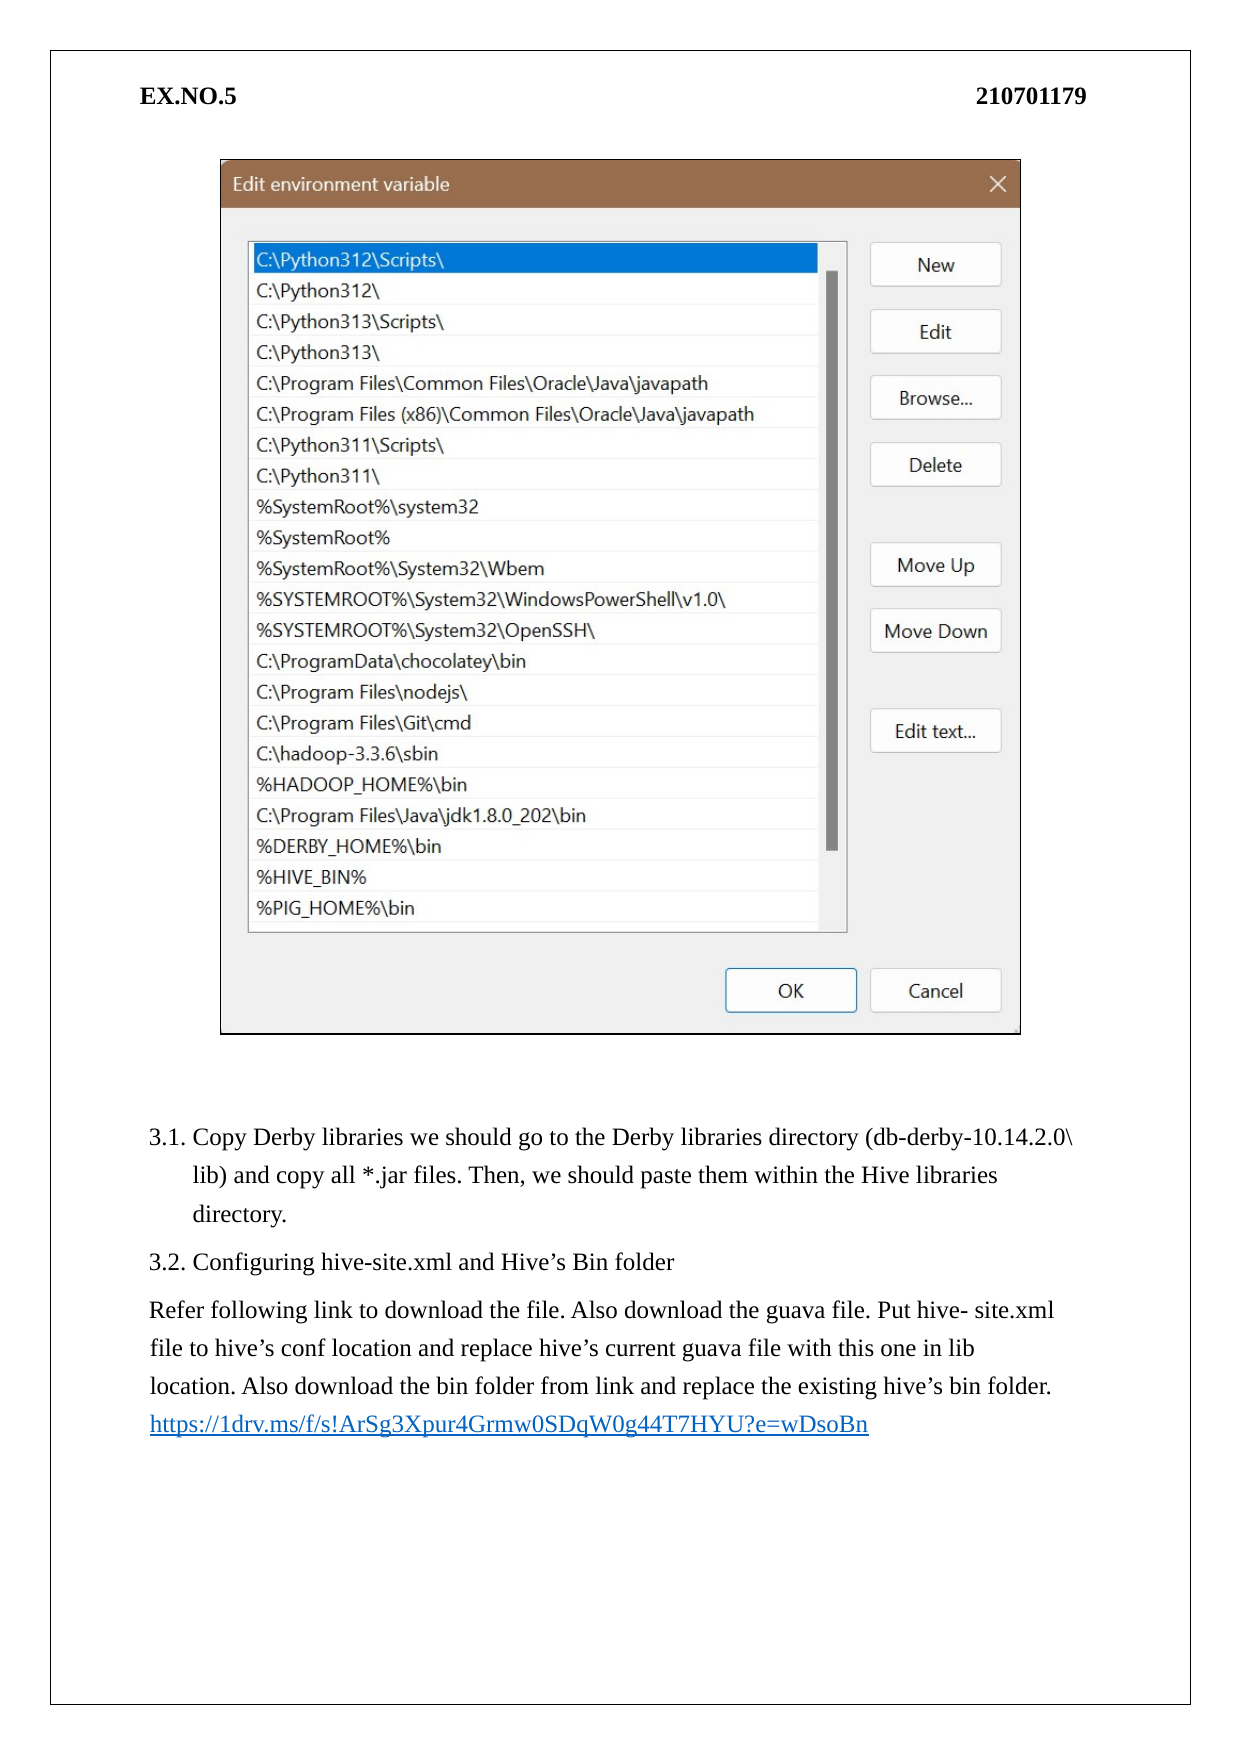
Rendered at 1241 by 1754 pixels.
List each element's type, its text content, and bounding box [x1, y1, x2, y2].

picture [221, 160, 1020, 1033]
list Copy Derby libraries we should go to the Derby libraries directory (db-derby-10.14.2.0\lib) and copy all *.jar files. Then, we should paste them within the Hive libraries directory. [148, 1122, 1084, 1228]
text Refer following link to download the file. Also download the guava file. Put hive- site.xml file to hive’s conf location and replace hive’s current guava file with this one in lib location. Also download the bin folder from link and replace the existing hive’s bin folder. https://1drv.ms/f/s!ArSg3Xpur4Grmw0SDqW0g44T7HYU?e=wDsoBn [148, 1295, 1064, 1438]
list Configuring hive-site.xml and Hive’s Bin folder [148, 1247, 1084, 1276]
